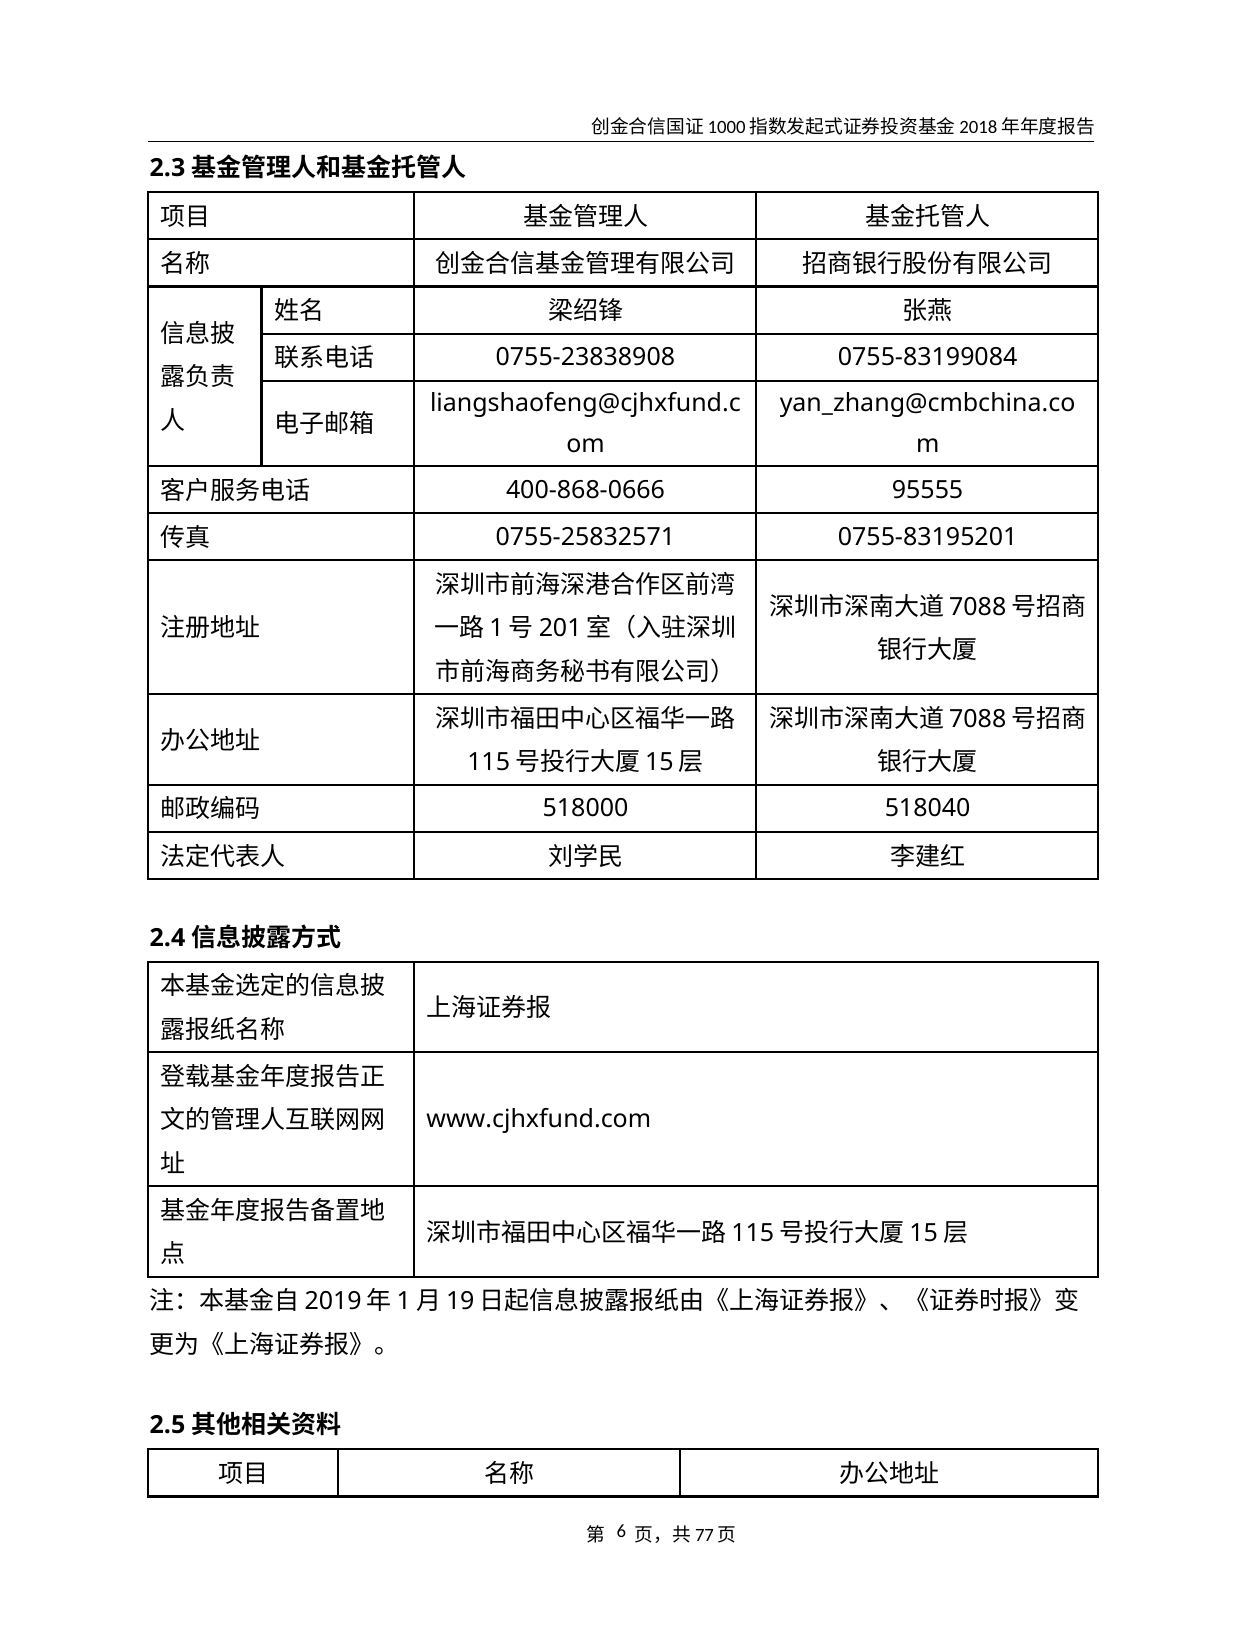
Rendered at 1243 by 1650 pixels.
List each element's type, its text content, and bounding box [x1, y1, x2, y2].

table_cell 深圳市深南大道7088号招商银行大厦 [757, 561, 1097, 693]
table_cell 梁绍锋 [415, 288, 755, 332]
table_cell 基金年度报告备置地点 [149, 1187, 413, 1276]
table_cell 0755-83195201 [757, 514, 1097, 559]
table_cell 邮政编码 [149, 786, 413, 831]
table_cell 刘学民 [415, 833, 755, 878]
table_header 名称 [339, 1450, 679, 1495]
table_cell 400-868-0666 [415, 467, 755, 512]
table_cell 518000 [415, 786, 755, 831]
table_cell www.cjhxfund.com [415, 1053, 1097, 1185]
table_header 办公地址 [681, 1450, 1097, 1495]
table_cell 0755-83199084 [757, 335, 1097, 379]
table_cell 深圳市福田中心区福华一路115号投行大厦15层 [415, 695, 755, 784]
table_cell 0755-23838908 [415, 335, 755, 379]
table_cell 张燕 [757, 288, 1097, 332]
table_cell 创金合信基金管理有限公司 [415, 240, 755, 285]
table_header 项目 [149, 193, 413, 238]
table_cell 李建红 [757, 833, 1097, 878]
text 2.3 基金管理人和基金托管人 [149, 148, 1094, 184]
table_cell 招商银行股份有限公司 [757, 240, 1097, 285]
table_header 基金管理人 [415, 193, 755, 238]
table_header 项目 [149, 1450, 337, 1495]
table_cell 518040 [757, 786, 1097, 831]
text 2.5 其他相关资料 [149, 1405, 1094, 1441]
table_cell 传真 [149, 514, 413, 559]
table_cell 深圳市深南大道7088号招商银行大厦 [757, 695, 1097, 784]
table_header 上海证券报 [415, 963, 1097, 1051]
table_cell 办公地址 [149, 695, 413, 784]
table_cell 联系电话 [263, 335, 413, 379]
table_header 基金托管人 [757, 193, 1097, 238]
table_cell liangshaofeng@cjhxfund.com [415, 382, 755, 465]
text 2.4 信息披露方式 [149, 917, 1094, 953]
table_cell 姓名 [263, 288, 413, 332]
table_cell 深圳市福田中心区福华一路115号投行大厦15层 [415, 1187, 1097, 1276]
table_cell 客户服务电话 [149, 467, 413, 512]
table_cell 名称 [149, 240, 413, 285]
text 注：本基金自2019年1月19日起信息披露报纸由《上海证券报》、《证券时报》变更为《上海证券报》。 [149, 1281, 1094, 1361]
table_cell 注册地址 [149, 561, 413, 693]
table_cell yan_zhang@cmbchina.com [757, 382, 1097, 465]
table_cell 95555 [757, 467, 1097, 512]
table_cell 深圳市前海深港合作区前湾一路1号201室（入驻深圳市前海商务秘书有限公司） [415, 561, 755, 693]
table_cell 电子邮箱 [263, 382, 413, 465]
table_cell 法定代表人 [149, 833, 413, 878]
table_cell 登载基金年度报告正文的管理人互联网网址 [149, 1053, 413, 1185]
table_cell 0755-25832571 [415, 514, 755, 559]
table_header 本基金选定的信息披露报纸名称 [149, 963, 413, 1051]
table_cell 信息披露负责人 [149, 288, 260, 465]
